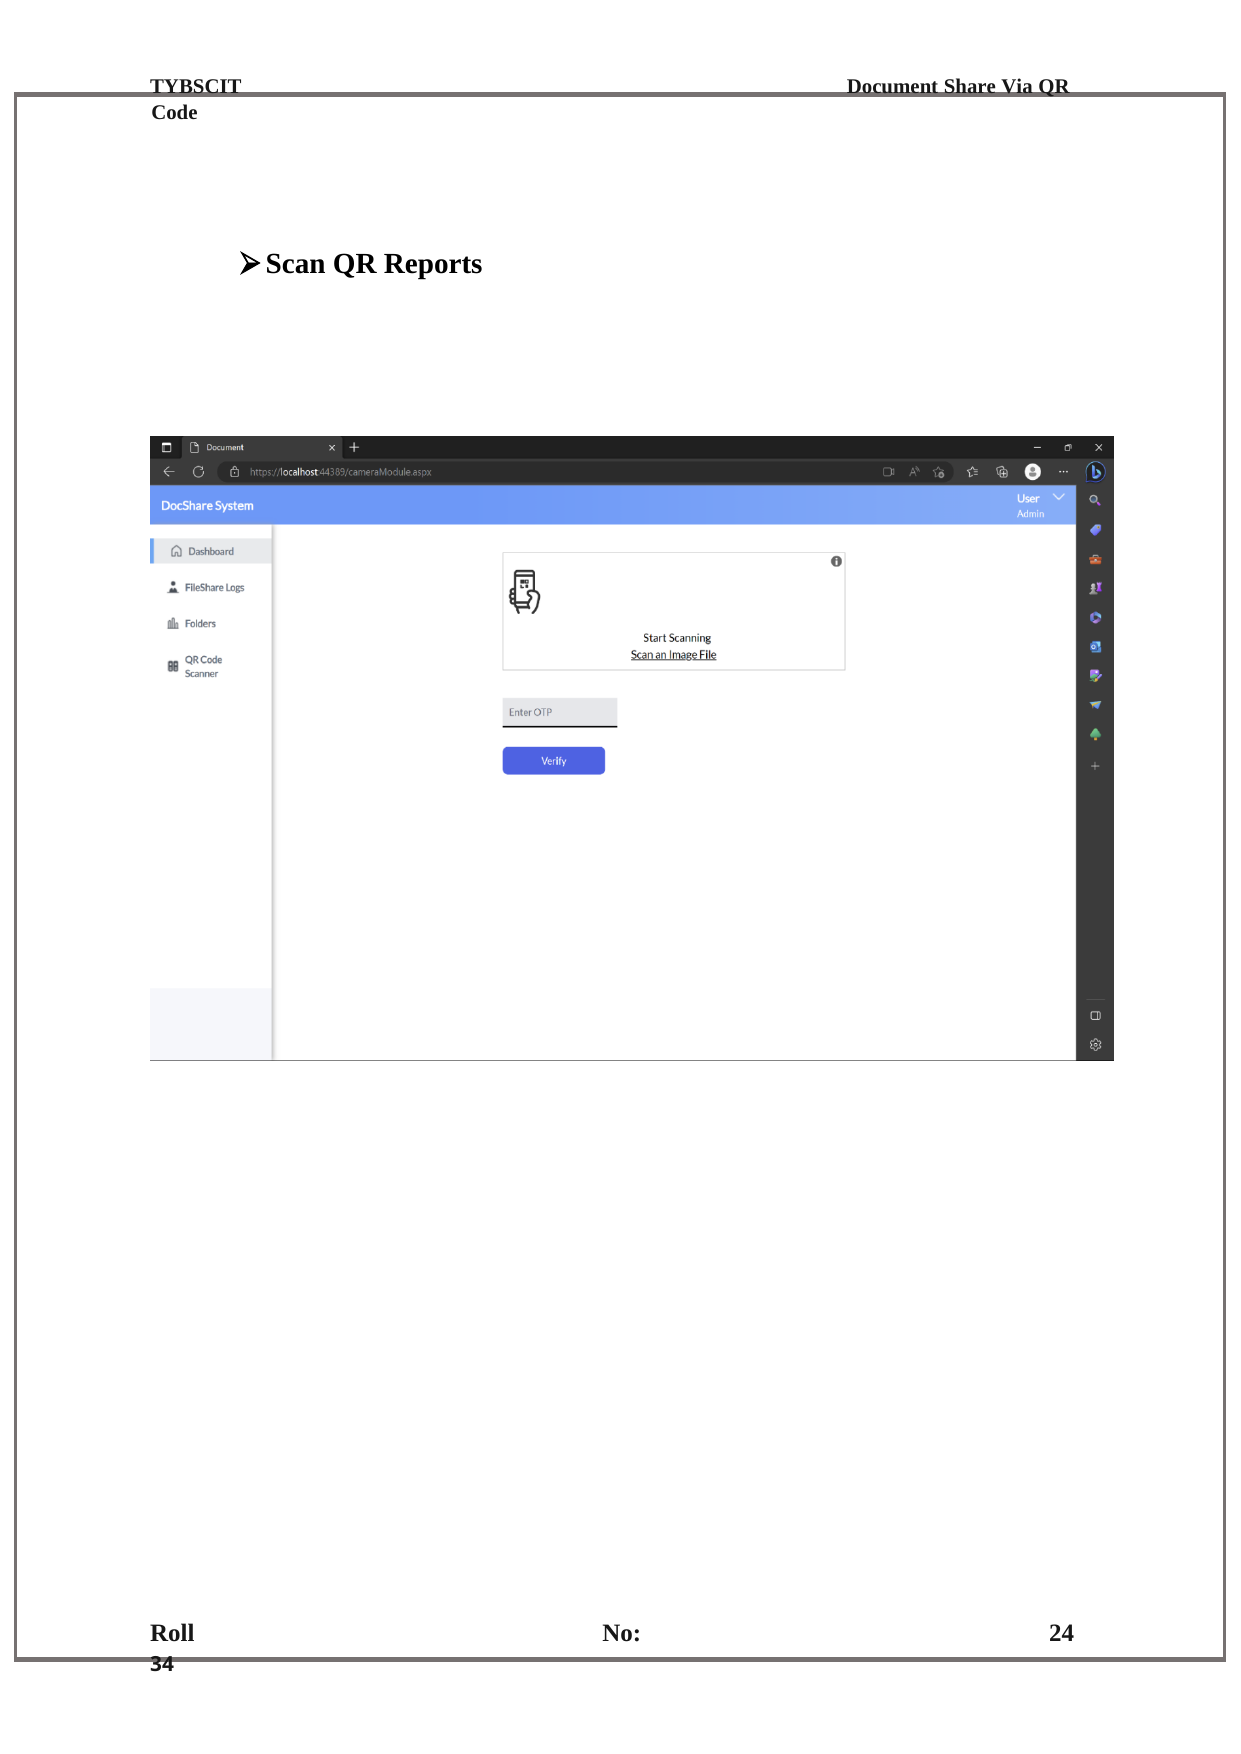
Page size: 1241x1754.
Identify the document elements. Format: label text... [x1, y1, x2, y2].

picture [150, 436, 1114, 1061]
list Scan QR Reports [239, 246, 1069, 280]
